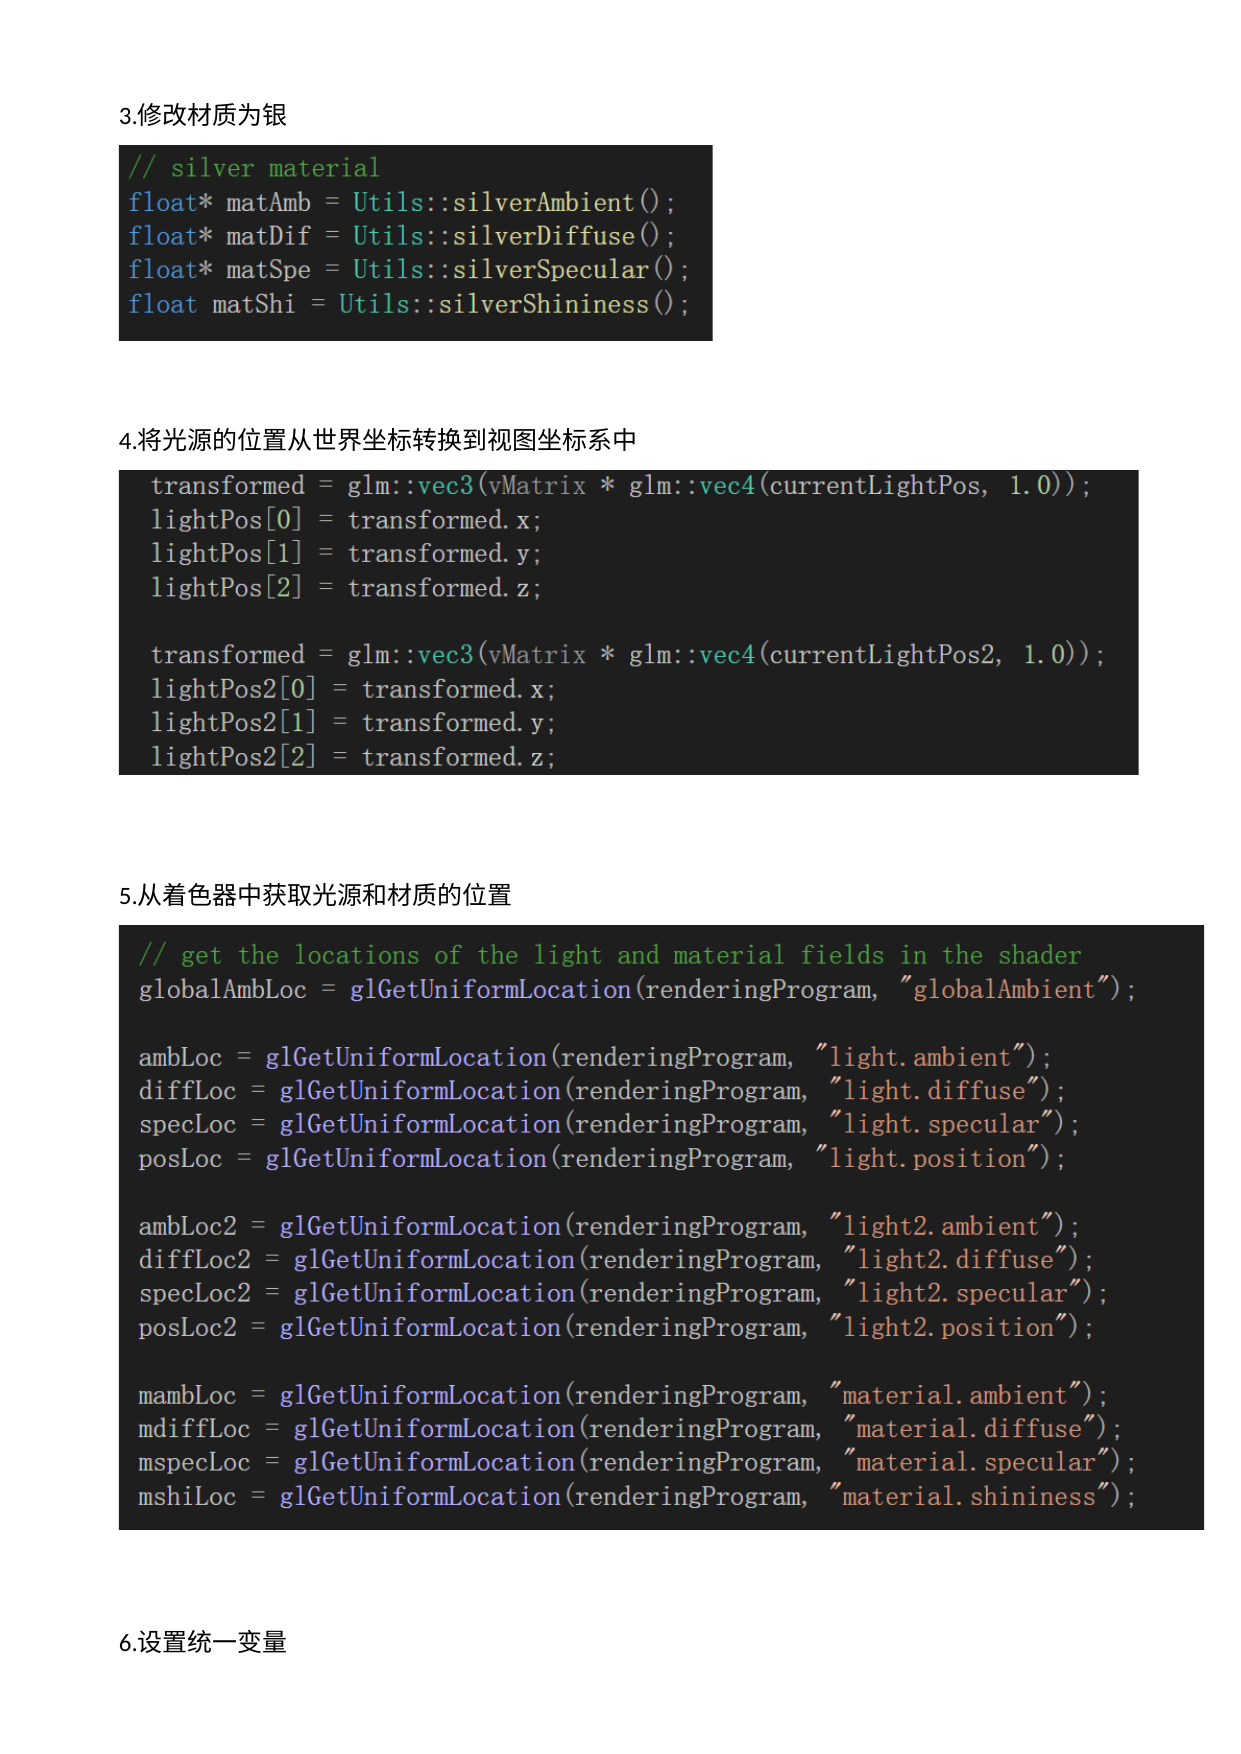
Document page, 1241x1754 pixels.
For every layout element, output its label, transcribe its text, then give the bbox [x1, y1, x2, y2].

picture [118, 470, 1139, 775]
list 3.修改材质为银 [119, 81, 1165, 146]
list 5.从着色器中获取光源和材质的位置 [119, 861, 1165, 925]
list 4.将光源的位置从世界坐标转换到视图坐标系中 [119, 406, 1165, 471]
picture [118, 925, 1205, 1530]
picture [118, 145, 713, 341]
list 6.设置统一变量 [119, 1608, 1165, 1673]
